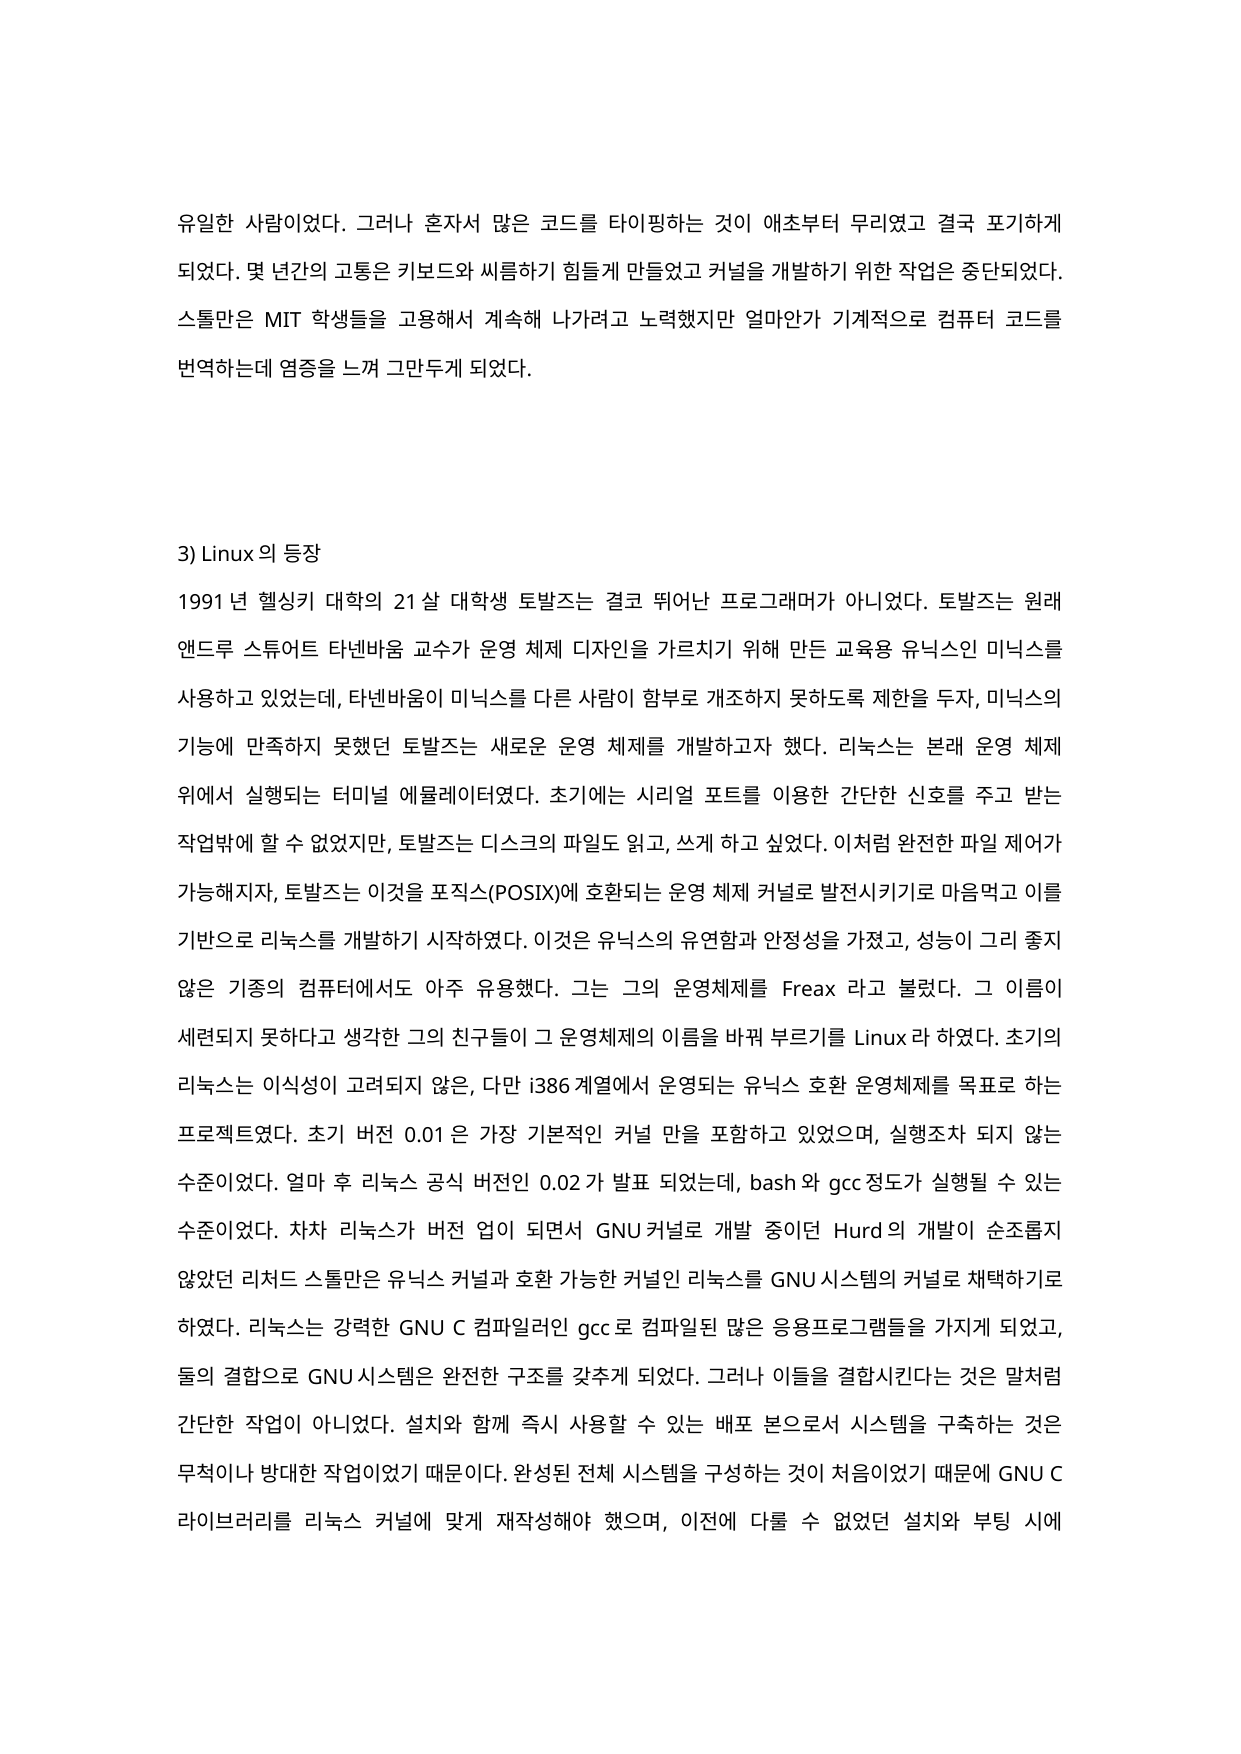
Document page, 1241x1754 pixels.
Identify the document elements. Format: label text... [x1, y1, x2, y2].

text 3) Linux의 등장 [177, 537, 1063, 567]
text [177, 207, 1063, 382]
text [177, 585, 1063, 1536]
